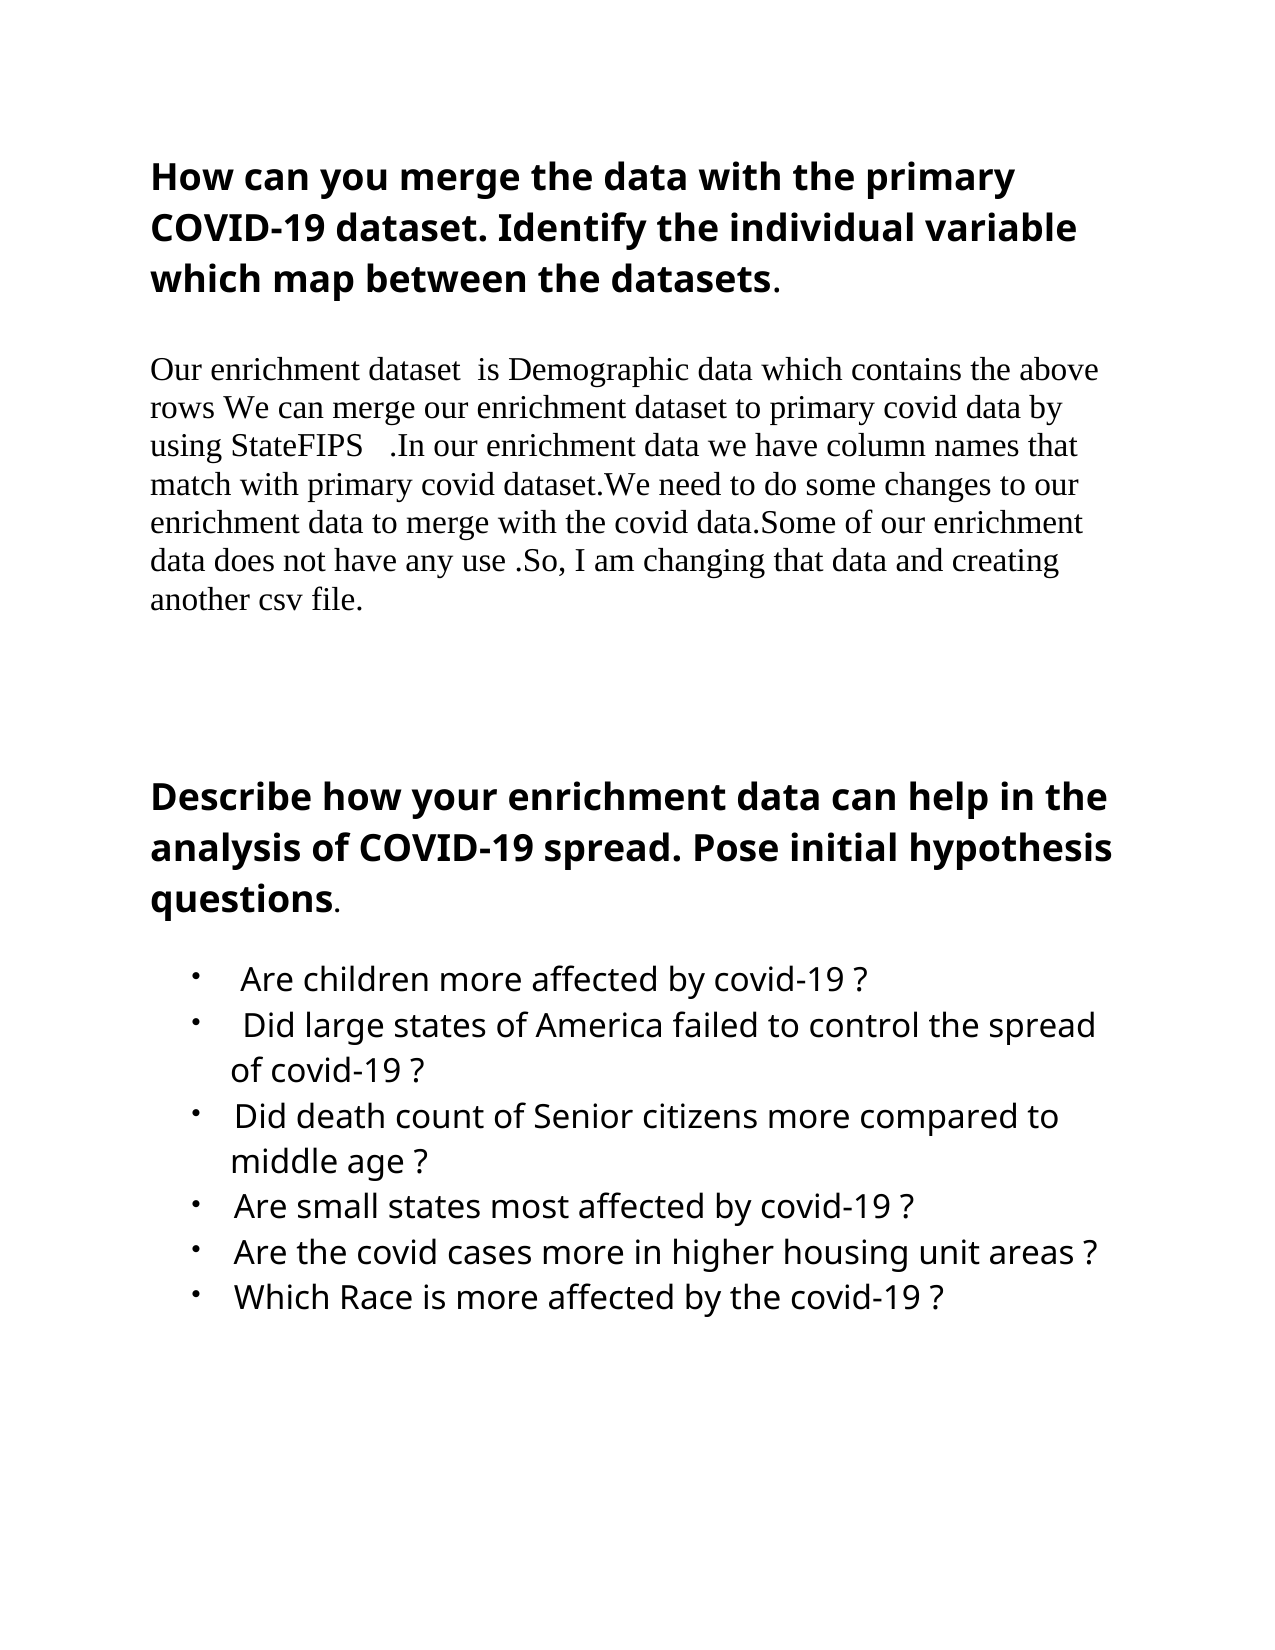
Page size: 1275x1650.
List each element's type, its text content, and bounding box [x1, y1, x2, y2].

list Did large states of America failed to control the spread of covid-19 ? [192, 1002, 1125, 1092]
list Which Race is more affected by the covid-19 ? [192, 1274, 1125, 1319]
text Our enrichment dataset is Demographic data which contains the above rows We can merge our enrichment dataset to primary covid data by using StateFIPS .In our enrichment data we have column names that match with primary covid dataset.We need to do some changes to our enrichment data to merge with the covid data.Some of our enrichment data does not have any use .So, I am changing that data and creating another csv file. [150, 349, 1125, 617]
list Are small states most affected by covid-19 ? [192, 1183, 1125, 1229]
list Are the covid cases more in higher housing unit areas ? [192, 1229, 1125, 1274]
text How can you merge the data with the primary COVID-19 dataset. Identify the individual variable which map between the datasets. [150, 150, 1125, 303]
list Did death count of Senior citizens more compared to middle age ? [192, 1092, 1125, 1183]
text Describe how your enrichment data can help in the analysis of COVID-19 spread. Pose initial hypothesis questions. [150, 770, 1125, 923]
list Are children more affected by covid-19 ? [192, 956, 1125, 1002]
